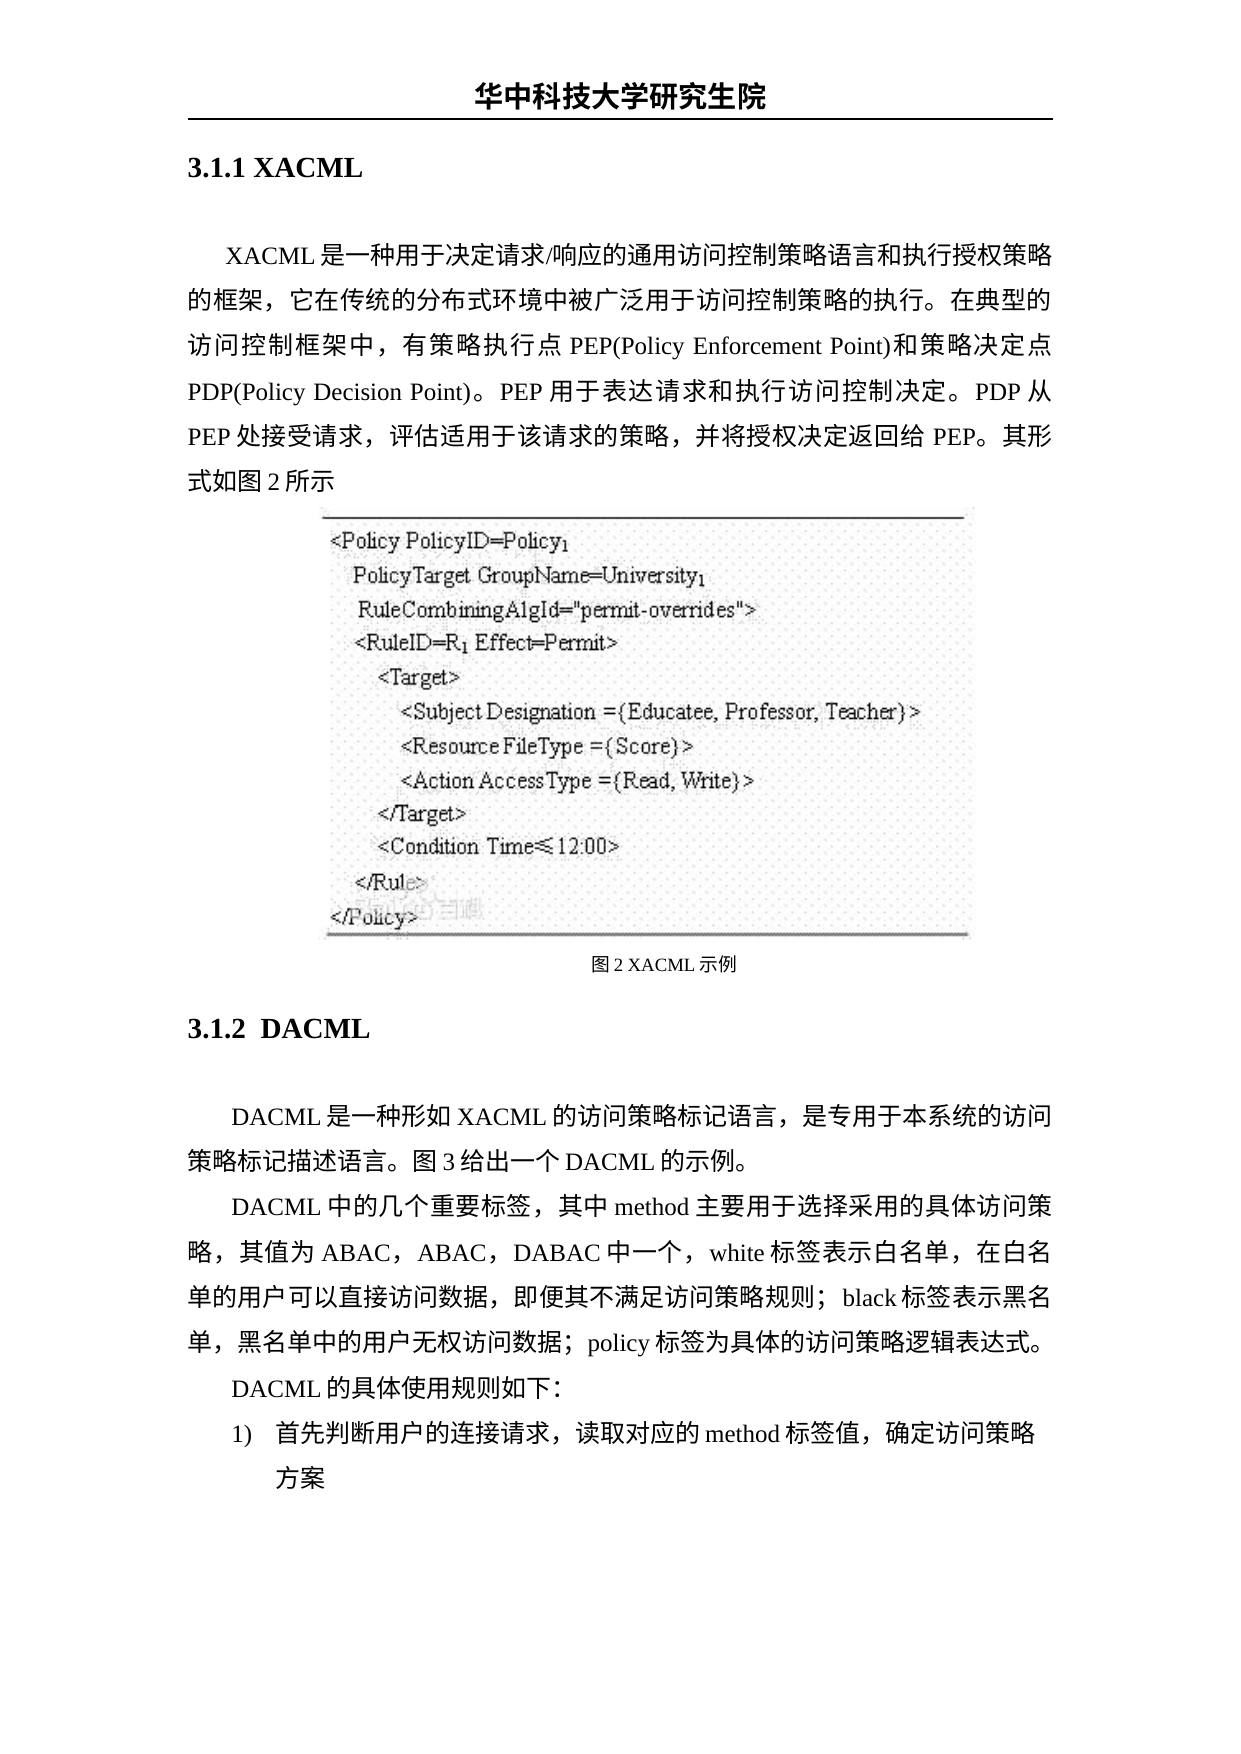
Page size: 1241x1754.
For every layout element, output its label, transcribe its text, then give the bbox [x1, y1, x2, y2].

text 图2 XACML 示例 [237, 950, 1053, 977]
text DACML是一种形如XACML的访问策略标记语言，是专用于本系统的访问策略标记描述语言。图3给出一个DACML的示例。 [187, 1096, 1053, 1178]
text XACML是一种用于决定请求/响应的通用访问控制策略语言和执行授权策略的框架，它在传统的分布式环境中被广泛用于访问控制策略的执行。在典型的访问控制框架中，有策略执行点PEP(Policy Enforcement Point)和策略决定点PDP(Policy Decision Point)。PEP用于表达请求和执行访问控制决定。PDP从PEP处接受请求，评估适用于该请求的策略，并将授权决定返回给PEP。其形式如图2所示 [187, 235, 1053, 498]
subtitle 3.1.2 DACML [187, 1011, 1053, 1045]
text DACML的具体使用规则如下： [187, 1368, 1053, 1404]
text DACML中的几个重要标签，其中method主要用于选择采用的具体访问策略，其值为ABAC，ABAC，DABAC中一个，white标签表示白名单，在白名单的用户可以直接访问数据，即便其不满足访问策略规则；black标签表示黑名单，黑名单中的用户无权访问数据；policy标签为具体的访问策略逻辑表达式。 [187, 1187, 1053, 1359]
subtitle 3.1.1 XACML [187, 150, 1053, 183]
picture [318, 507, 1004, 943]
list 首先判断用户的连接请求，读取对应的method标签值，确定访问策略方案 [231, 1413, 1053, 1495]
